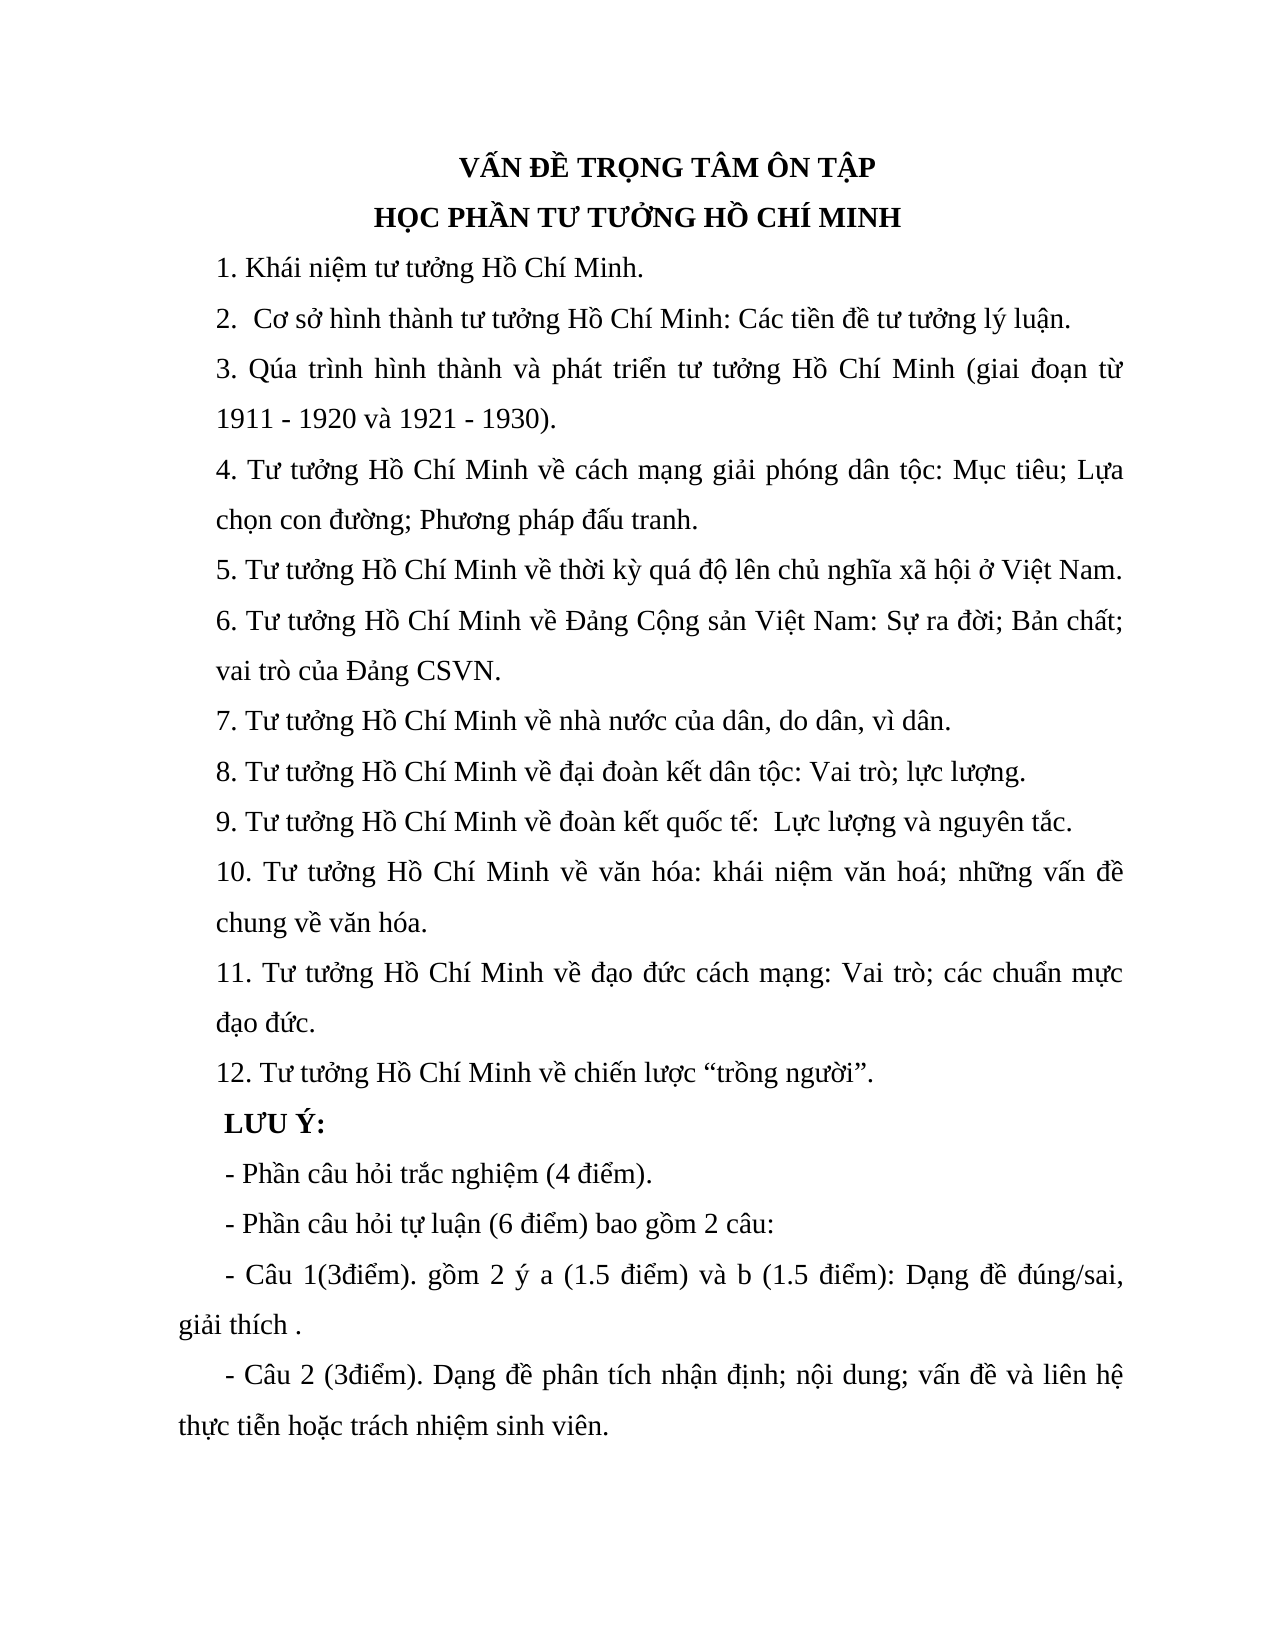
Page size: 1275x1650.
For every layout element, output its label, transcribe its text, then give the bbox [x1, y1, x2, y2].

list 11. Tư tưởng Hồ Chí Minh về đạo đức cách mạng: Vai trò; các chuẩn mực đạo đức. [216, 955, 1125, 1039]
list - Phần câu hỏi trắc nghiệm (4 điểm). [178, 1156, 1125, 1190]
list 10. Tư tưởng Hồ Chí Minh về văn hóa: khái niệm văn hoá; những vấn đề chung về văn hóa. [216, 854, 1125, 938]
list 4. Tư tưởng Hồ Chí Minh về cách mạng giải phóng dân tộc: Mục tiêu; Lựa chọn con đường; Phương pháp đấu tranh. [216, 452, 1125, 536]
text LƯU Ý: [150, 1106, 1125, 1139]
list - Phần câu hỏi tự luận (6 điểm) bao gồm 2 câu: [178, 1207, 1125, 1240]
list 6. Tư tưởng Hồ Chí Minh về Đảng Cộng sản Việt Nam: Sự ra đời; Bản chất; vai trò của Đảng CSVN. [216, 603, 1125, 687]
list Cơ sở hình thành tư tưởng Hồ Chí Minh: Các tiền đề tư tưởng lý luận. [216, 301, 1125, 334]
list 12. Tư tưởng Hồ Chí Minh về chiến lược “trồng người”. [216, 1056, 1125, 1089]
list 5. Tư tưởng Hồ Chí Minh về thời kỳ quá độ lên chủ nghĩa xã hội ở Việt Nam. [216, 552, 1125, 586]
list - Câu 1(3điểm). gồm 2 ý a (1.5 điểm) và b (1.5 điểm): Dạng đề đúng/sai, giải thích . [178, 1257, 1125, 1341]
list 3. Qúa trình hình thành và phát triển tư tưởng Hồ Chí Minh (giai đoạn từ 1911 - 1920 và 1921 - 1930). [216, 351, 1125, 435]
list - Câu 2 (3điểm). Dạng đề phân tích nhận định; nội dung; vấn đề và liên hệ thực tiễn hoặc trách nhiệm sinh viên. [178, 1357, 1125, 1441]
list VẤN ĐỀ TRỌNG TÂM ÔN TẬP [150, 150, 1125, 183]
list 7. Tư tưởng Hồ Chí Minh về nhà nước của dân, do dân, vì dân. [216, 703, 1125, 737]
list 1. Khái niệm tư tưởng Hồ Chí Minh. [216, 251, 1125, 284]
list 9. Tư tưởng Hồ Chí Minh về đoàn kết quốc tế: Lực lượng và nguyên tắc. [216, 804, 1125, 838]
list 8. Tư tưởng Hồ Chí Minh về đại đoàn kết dân tộc: Vai trò; lực lượng. [216, 754, 1125, 787]
text HỌC PHẦN TƯ TƯỞNG HỒ CHÍ MINH [150, 200, 1125, 234]
